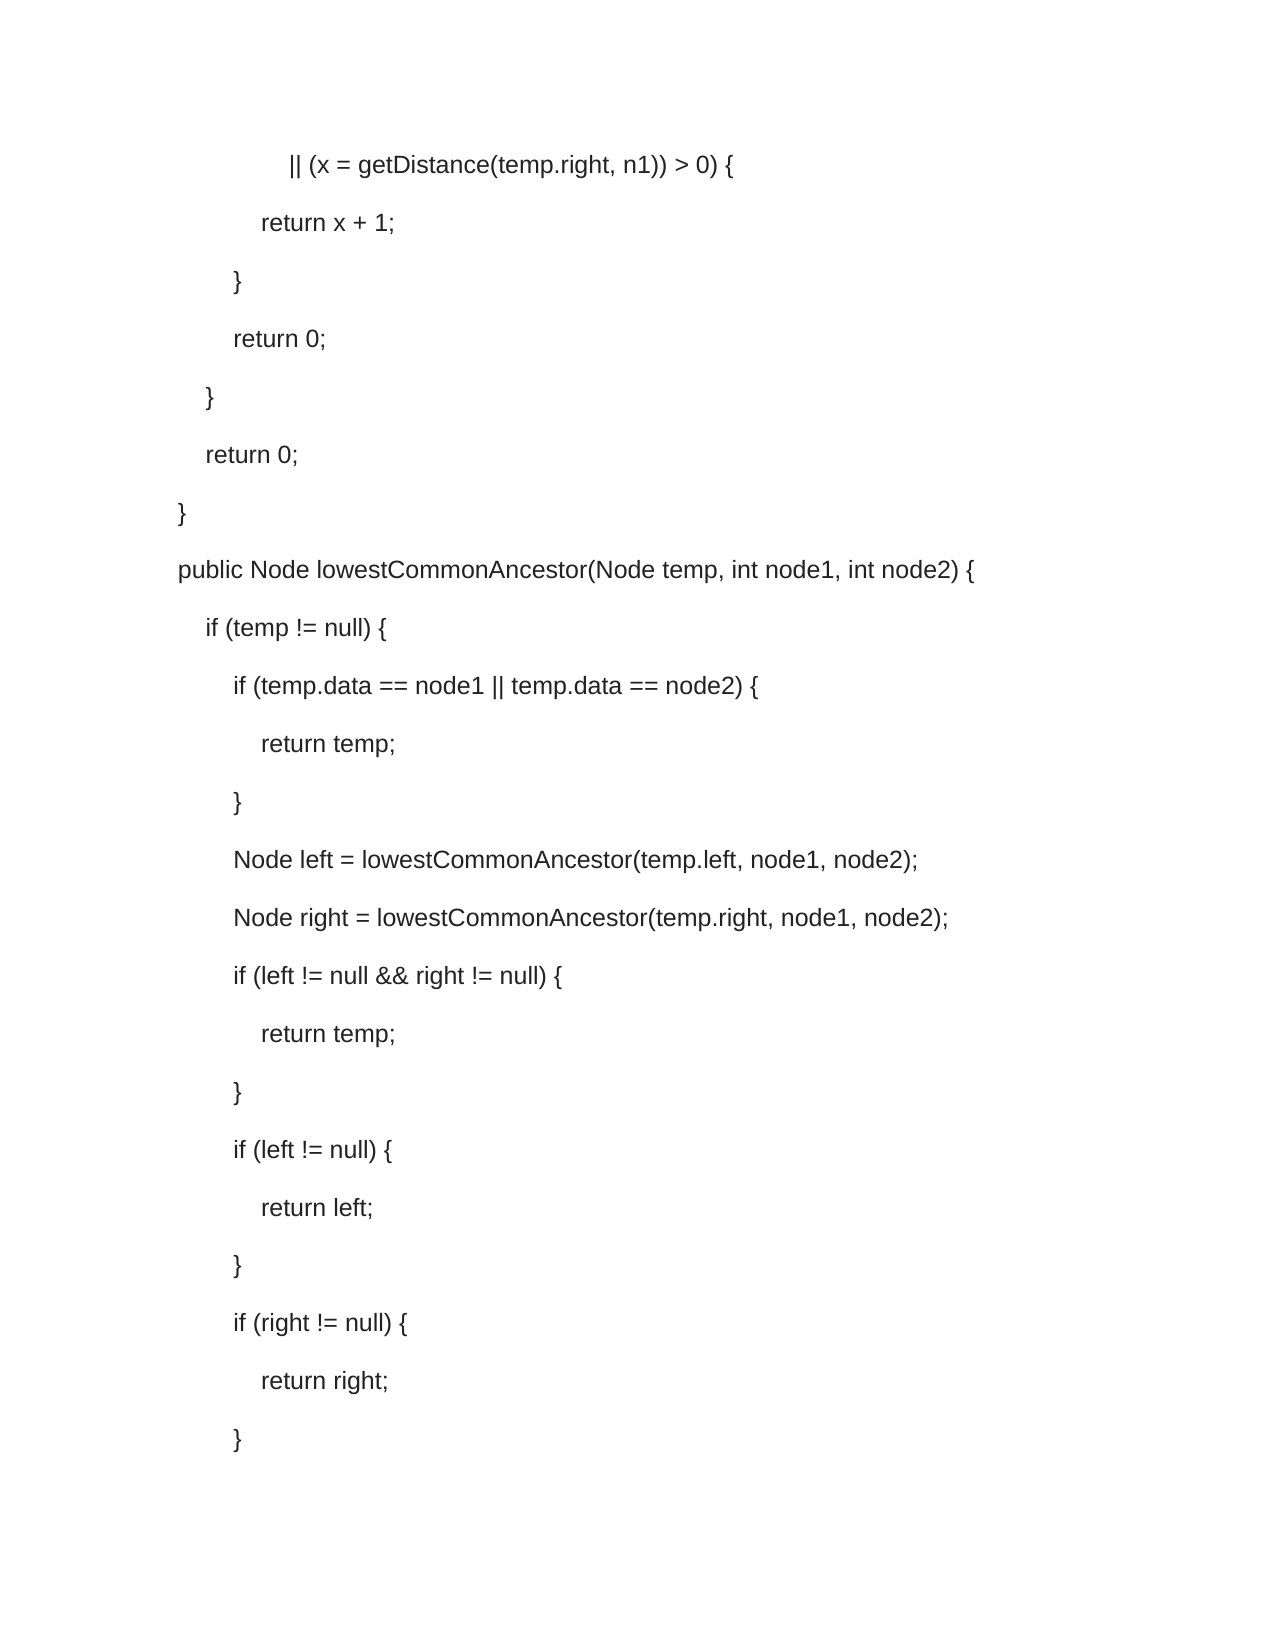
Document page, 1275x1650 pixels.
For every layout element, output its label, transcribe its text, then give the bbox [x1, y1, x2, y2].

text return 0; [150, 439, 1125, 468]
text if (left != null) { [150, 1134, 1125, 1163]
text if (left != null && right != null) { [150, 961, 1125, 989]
text return x + 1; [150, 208, 1125, 237]
text if (temp.data == node1 || temp.data == node2) { [150, 671, 1125, 700]
text return temp; [150, 1019, 1125, 1047]
text } [150, 1077, 1125, 1105]
text } [150, 1250, 1125, 1279]
text if (temp != null) { [150, 613, 1125, 642]
text || (x = getDistance(temp.right, n1)) > 0) { [150, 150, 1125, 179]
text } [150, 497, 1125, 526]
text Node left = lowestCommonAncestor(temp.left, node1, node2); [150, 845, 1125, 874]
text return temp; [150, 729, 1125, 758]
text return right; [150, 1366, 1125, 1395]
text } [150, 266, 1125, 294]
text return left; [150, 1192, 1125, 1221]
text } [150, 382, 1125, 410]
text return 0; [150, 324, 1125, 352]
text public Node lowestCommonAncestor(Node temp, int node1, int node2) { [150, 555, 1125, 584]
text if (right != null) { [150, 1308, 1125, 1337]
text Node right = lowestCommonAncestor(temp.right, node1, node2); [150, 903, 1125, 932]
text } [150, 787, 1125, 816]
text } [150, 1424, 1125, 1453]
